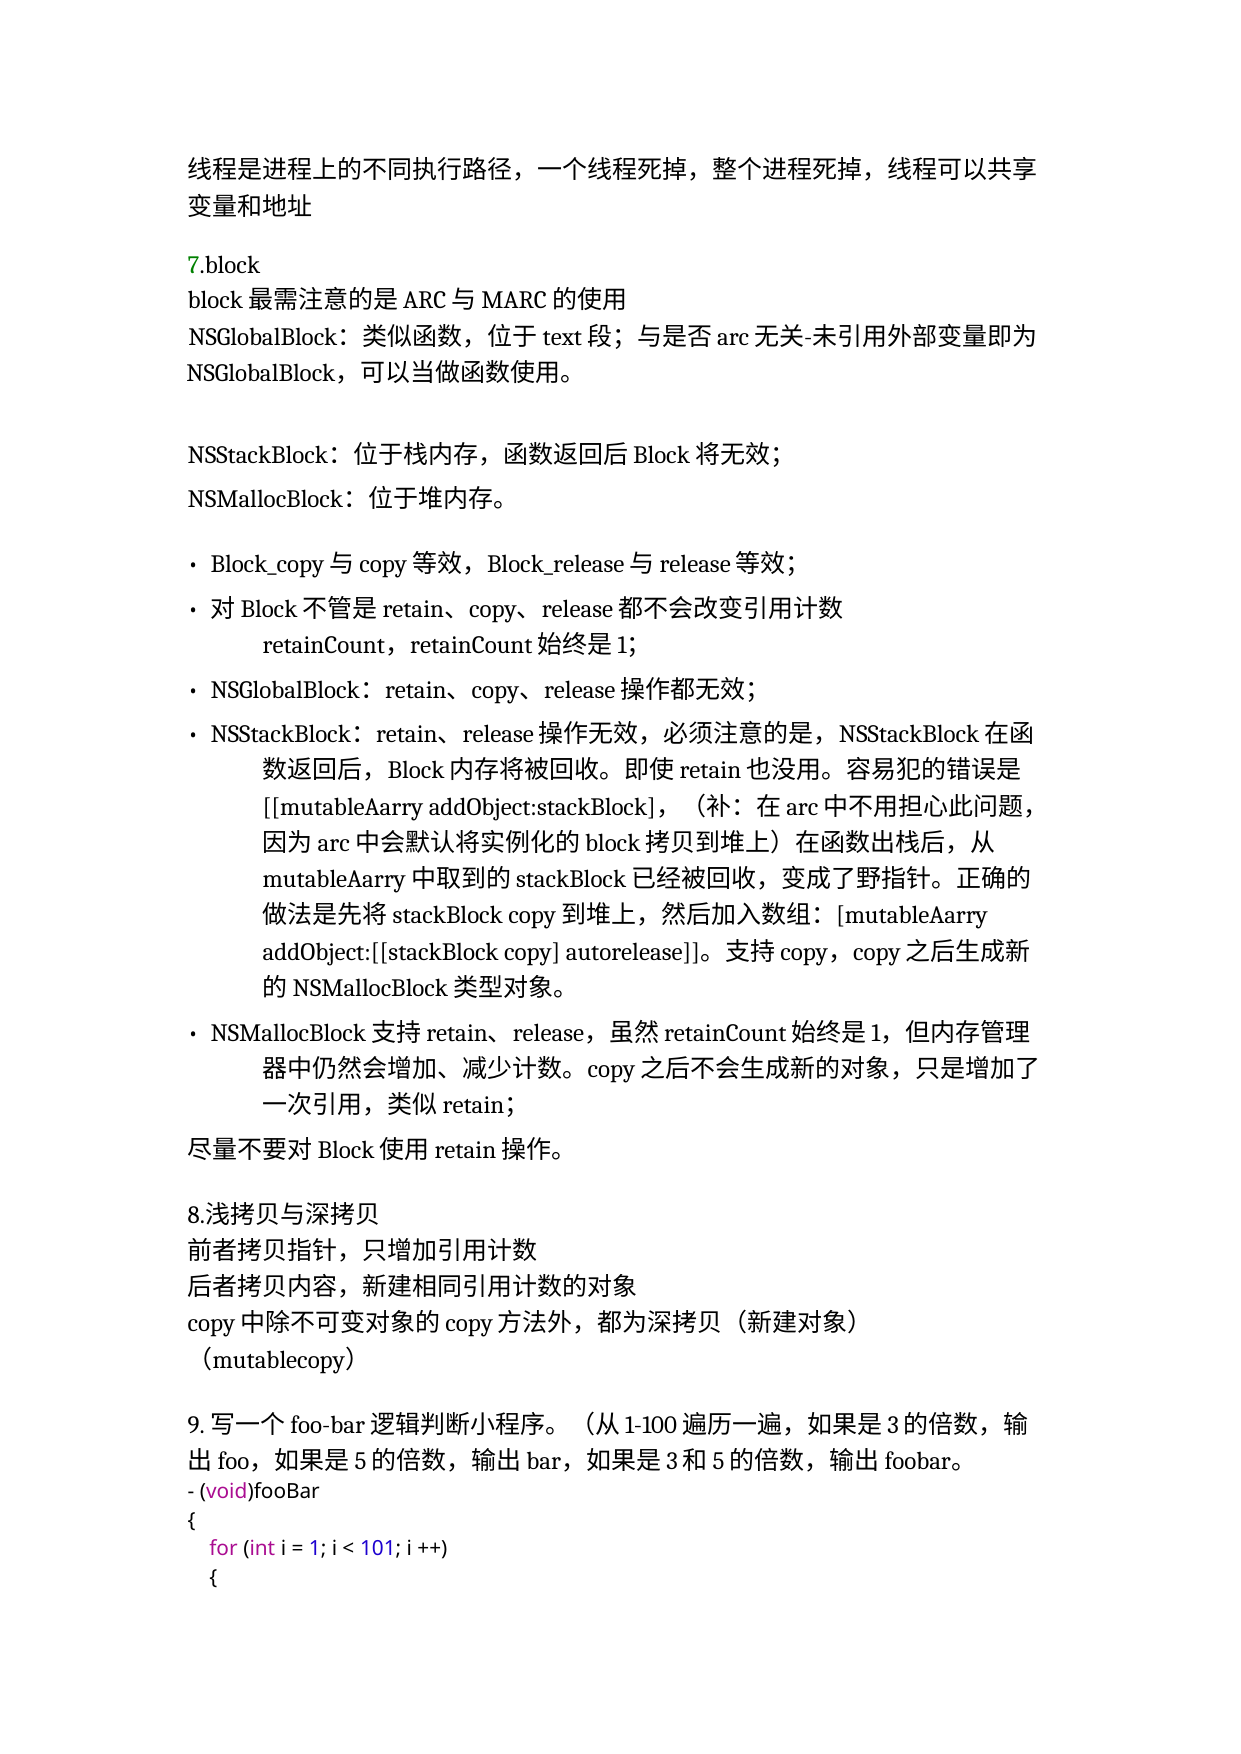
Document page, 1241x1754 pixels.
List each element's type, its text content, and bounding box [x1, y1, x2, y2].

text 前者拷贝指针，只增加引用计数 [187, 1230, 1053, 1267]
text { [187, 1562, 1053, 1590]
text 后者拷贝内容，新建相同引用计数的对象 [187, 1267, 1053, 1303]
text - (void)fooBar [187, 1477, 1053, 1505]
text NSMallocBlock：位于堆内存。 [187, 479, 1053, 515]
text 7.block [187, 251, 1053, 280]
list NSMallocBlock支持retain、release，虽然retainCount始终是1，但内存管理器中仍然会增加、减少计数。copy之后不会生成新的对象，只是增加了一次引用，类似retain； [187, 1012, 1053, 1121]
text copy中除不可变对象的copy方法外，都为深拷贝（新建对象）（mutablecopy） [187, 1303, 1053, 1375]
text block最需注意的是ARC与MARC的使用 [187, 280, 1053, 316]
list 对Block不管是retain、copy、release都不会改变引用计数retainCount，retainCount始终是1； [187, 588, 1053, 661]
text 9. 写一个foo-bar逻辑判断小程序。（从1-100遍历一遍，如果是3的倍数，输出foo，如果是5的倍数，输出bar，如果是3和5的倍数，输出foobar。 [187, 1404, 1053, 1477]
list Block_copy与copy等效，Block_release与release等效； [187, 544, 1053, 580]
list NSGlobalBlock：retain、copy、release操作都无效； [187, 669, 1053, 705]
text NSGlobalBlock：类似函数，位于text段；与是否arc无关-未引用外部变量即为NSGlobalBlock，可以当做函数使用。 [111, 316, 1053, 389]
text NSStackBlock：位于栈内存，函数返回后Block将无效； [158, 434, 1053, 470]
text 线程是进程上的不同执行路径，一个线程死掉，整个进程死掉，线程可以共享变量和地址 [187, 150, 1053, 222]
text for (int i = 1; i < 101; i ++) [187, 1533, 1053, 1562]
text { [187, 1505, 1053, 1533]
list NSStackBlock：retain、release操作无效，必须注意的是，NSStackBlock在函数返回后，Block内存将被回收。即使retain也没用。容易犯的错误是[[mutableAarry addObject:stackBlock]，（补：在arc中不用担心此问题，因为arc中会默认将实例化的block拷贝到堆上）在函数出栈后，从mutableAarry中取到的stackBlock已经被回收，变成了野指针。正确的做法是先将stackBlock copy到堆上，然后加入数组：[mutableAarry addObject:[[stackBlock copy] autorelease]]。支持copy，copy之后生成新的NSMallocBlock类型对象。 [187, 714, 1053, 1004]
text 8.浅拷贝与深拷贝 [187, 1194, 1053, 1230]
text 尽量不要对Block使用retain操作。 [187, 1129, 1053, 1165]
